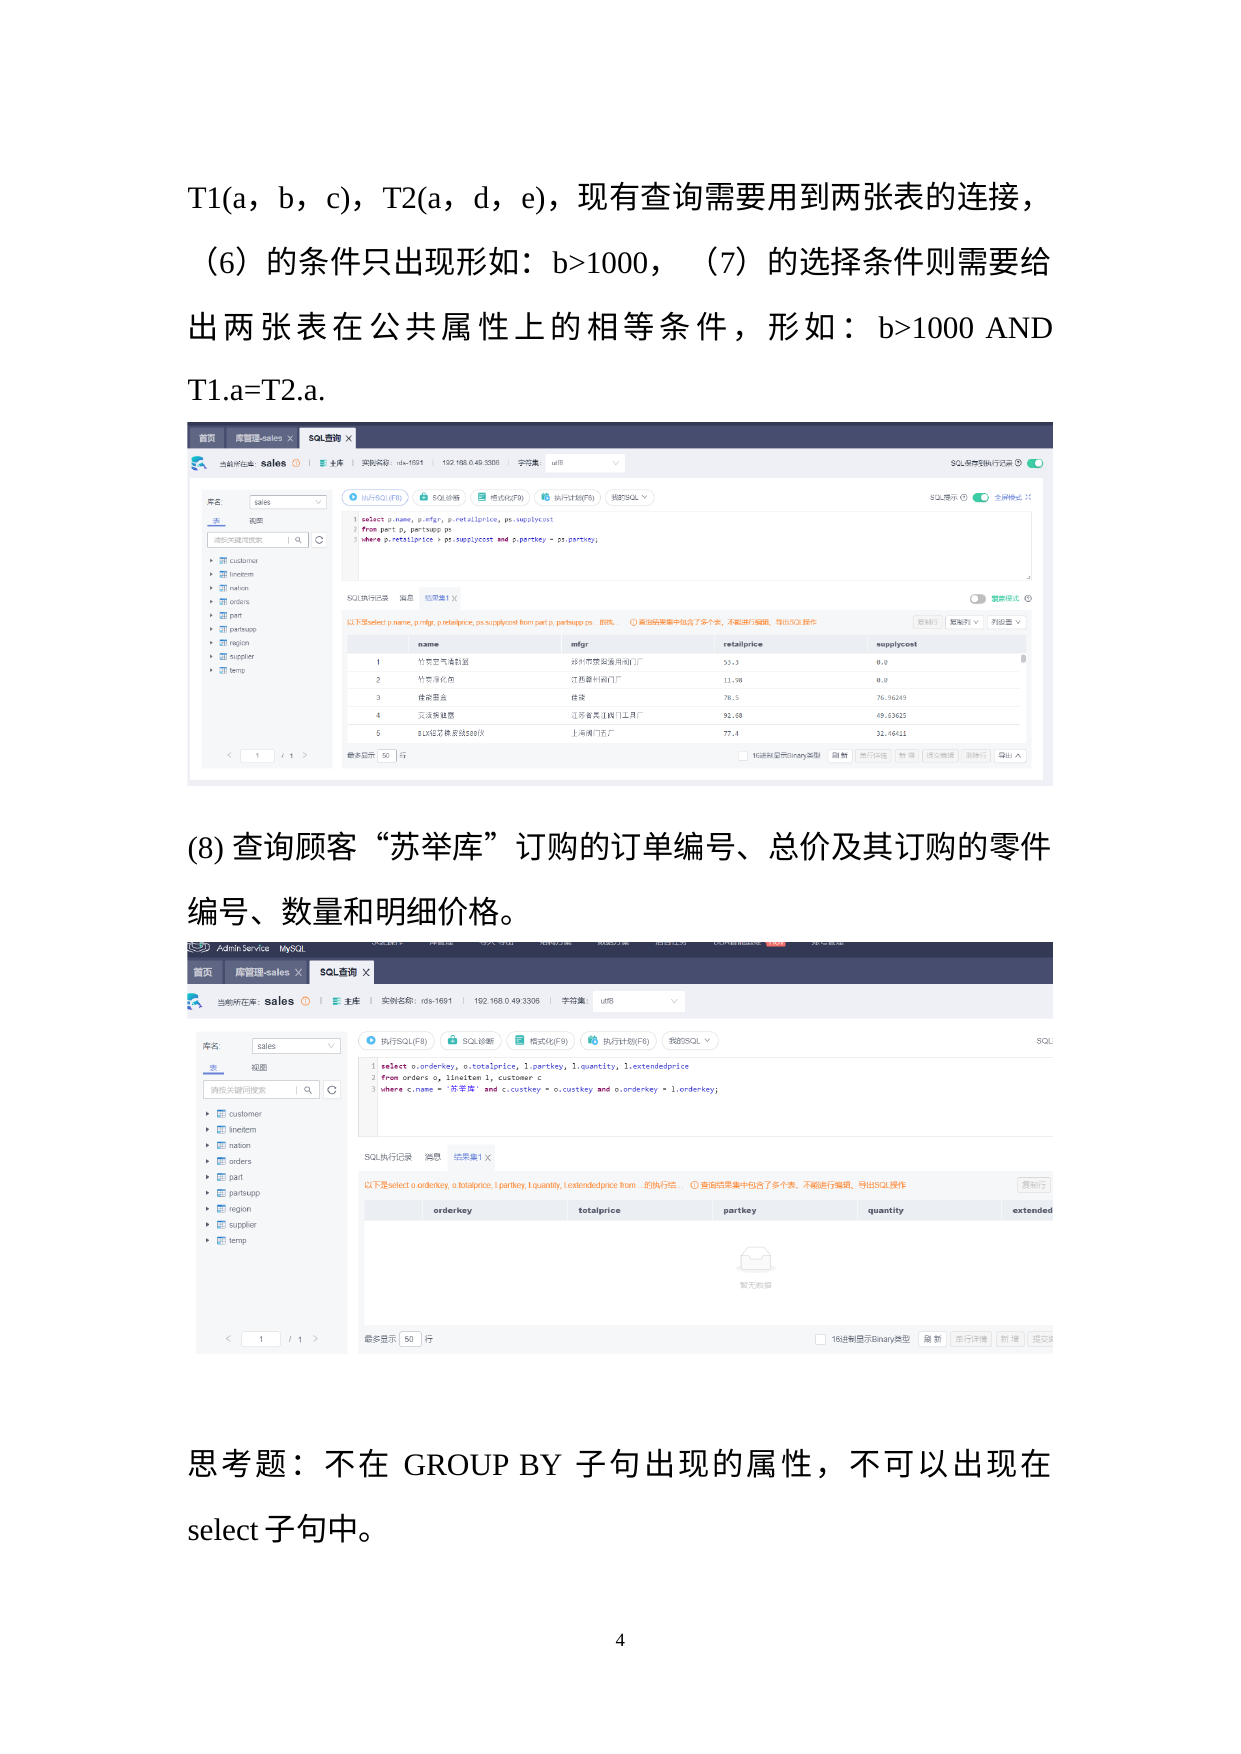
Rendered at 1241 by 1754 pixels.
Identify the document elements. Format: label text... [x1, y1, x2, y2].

picture [187, 942, 1053, 1357]
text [187, 162, 1053, 422]
text 思考题：不在 GROUP BY 子句出现的属性，不可以出现在select子句中。 [187, 1429, 1053, 1559]
text (8) 查询顾客“苏举库”订购的订单编号、总价及其订购的零件编号、数量和明细价格。 [187, 812, 1053, 942]
picture [187, 422, 1053, 786]
